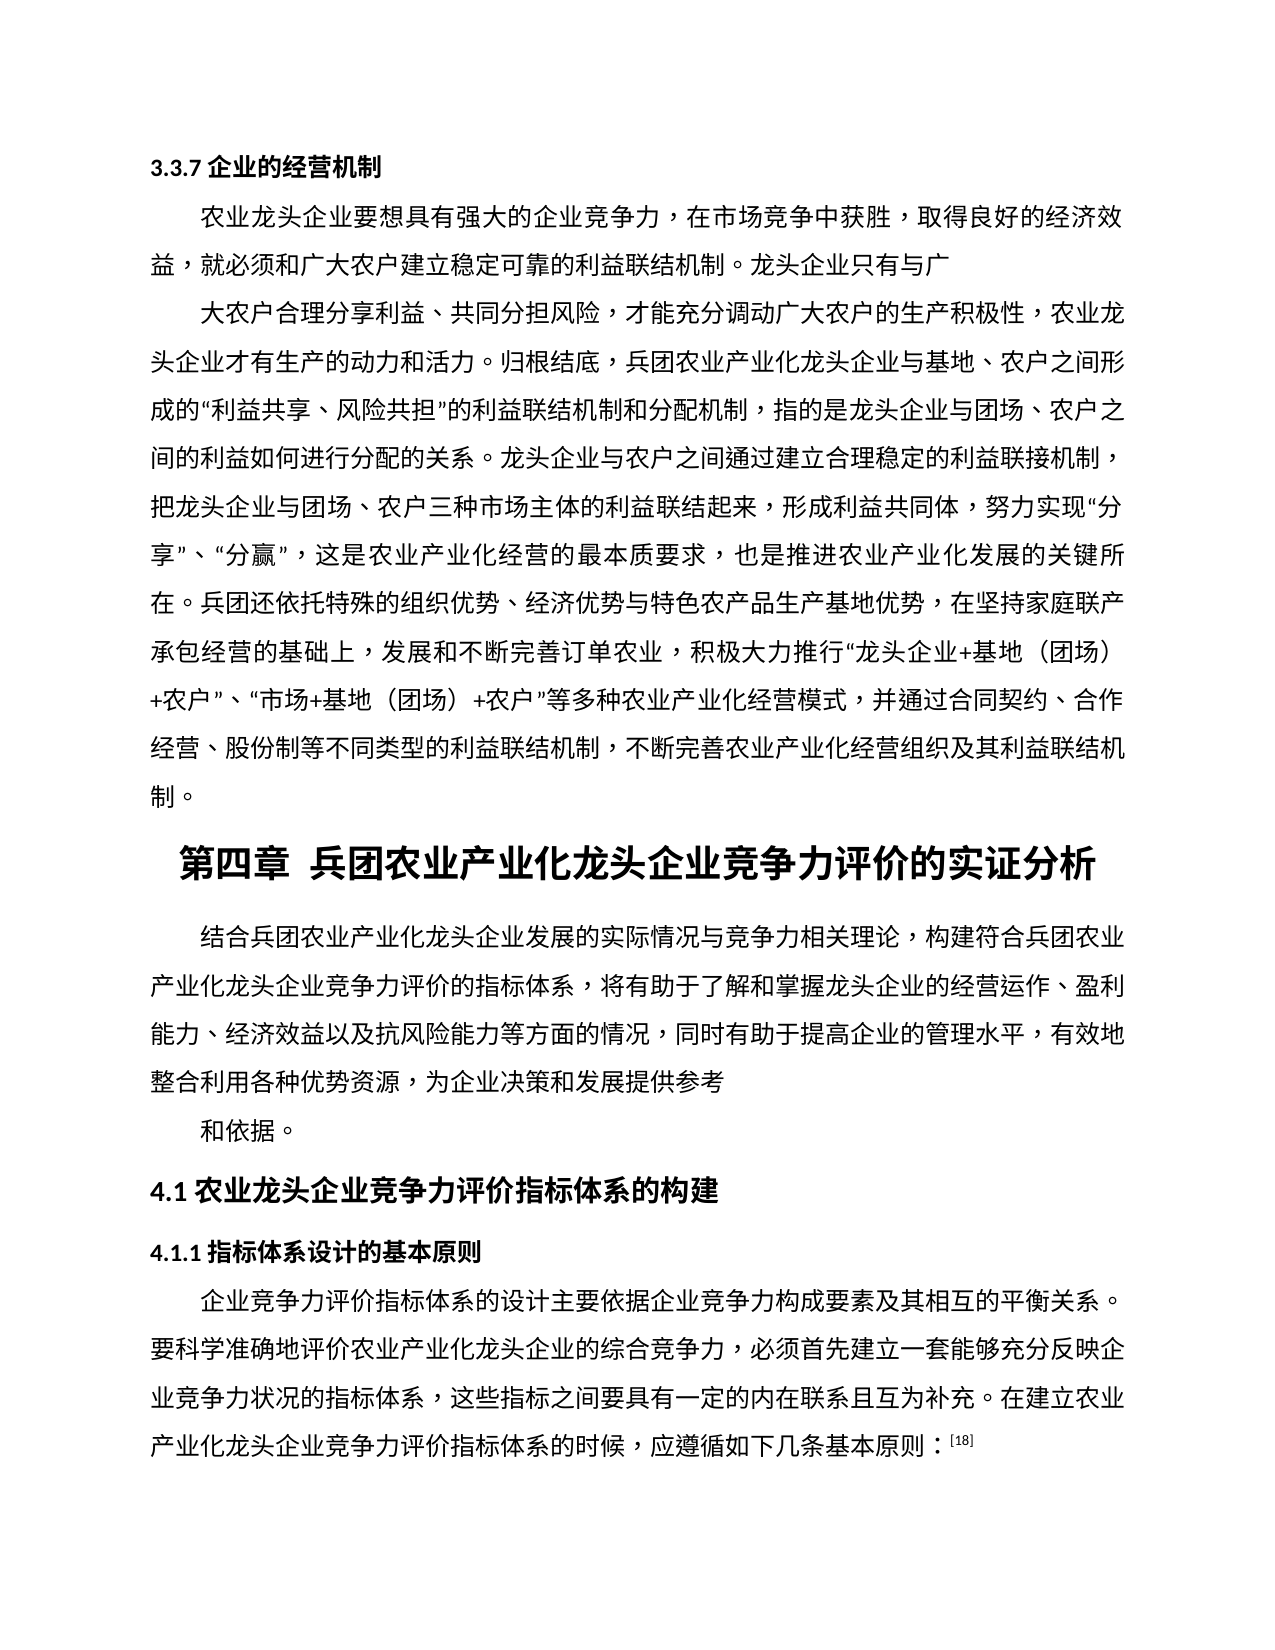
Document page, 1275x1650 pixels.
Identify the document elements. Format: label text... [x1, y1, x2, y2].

text 农业龙头企业要想具有强大的企业竞争力，在市场竞争中获胜，取得良好的经济效益，就必须和广大农户建立稳定可靠的利益联结机制。龙头企业只有与广 [150, 184, 1125, 281]
subtitle 第四章 兵团农业产业化龙头企业竞争力评价的实证分析 [150, 836, 1125, 888]
text 结合兵团农业产业化龙头企业发展的实际情况与竞争力相关理论，构建符合兵团农业产业化龙头企业竞争力评价的指标体系，将有助于了解和掌握龙头企业的经营运作、盈利能力、经济效益以及抗风险能力等方面的情况，同时有助于提高企业的管理水平，有效地整合利用各种优势资源，为企业决策和发展提供参考 [150, 905, 1125, 1098]
subtitle 3.3.7 企业的经营机制 [150, 150, 1125, 184]
text 大农户合理分享利益、共同分担风险，才能充分调动广大农户的生产积极性，农业龙头企业才有生产的动力和活力。归根结底，兵团农业产业化龙头企业与基地、农户之间形成的“利益共享、风险共担”的利益联结机制和分配机制，指的是龙头企业与团场、农户之间的利益如何进行分配的关系。龙头企业与农户之间通过建立合理稳定的利益联接机制，把龙头企业与团场、农户三种市场主体的利益联结起来，形成利益共同体，努力实现“分享”、“分赢”，这是农业产业化经营的最本质要求，也是推进农业产业化发展的关键所在。兵团还依托特殊的组织优势、经济优势与特色农产品生产基地优势，在坚持家庭联产承包经营的基础上，发展和不断完善订单农业，积极大力推行“龙头企业+基地（团场）+农户”、“市场+基地（团场）+农户”等多种农业产业化经营模式，并通过合同契约、合作经营、股份制等不同类型的利益联结机制，不断完善农业产业化经营组织及其利益联结机制。 [150, 281, 1125, 812]
text 企业竞争力评价指标体系的设计主要依据企业竞争力构成要素及其相互的平衡关系。要科学准确地评价农业产业化龙头企业的综合竞争力，必须首先建立一套能够充分反映企业竞争力状况的指标体系，这些指标之间要具有一定的内在联系且互为补充。在建立农业产业化龙头企业竞争力评价指标体系的时候，应遵循如下几条基本原则：[18] [150, 1268, 1125, 1462]
subtitle 4.1.1 指标体系设计的基本原则 [150, 1234, 1125, 1268]
text 和依据。 [150, 1098, 1125, 1146]
subtitle 4.1 农业龙头企业竞争力评价指标体系的构建 [150, 1171, 1125, 1210]
